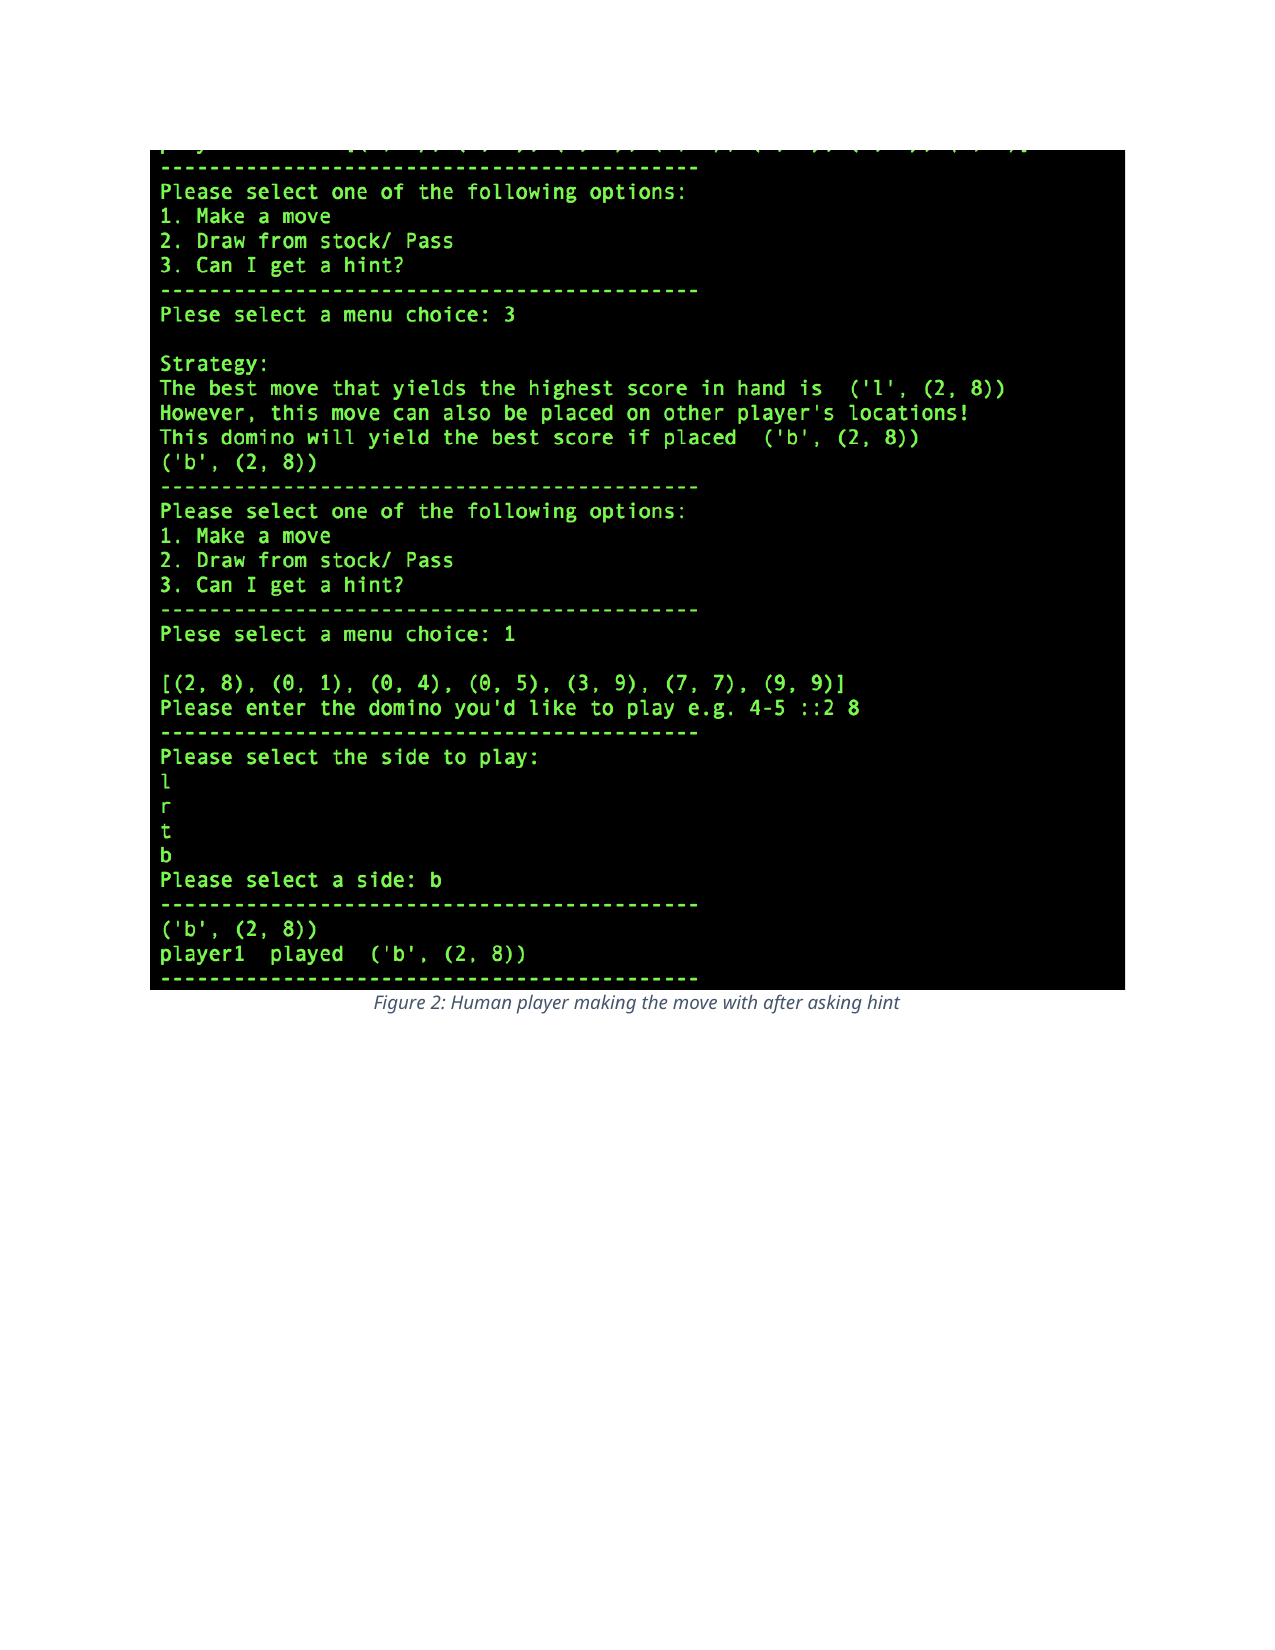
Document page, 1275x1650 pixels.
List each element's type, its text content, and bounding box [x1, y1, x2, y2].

text Figure 2: Human player making the move with after asking hint [150, 990, 1125, 1015]
picture [150, 150, 1125, 990]
